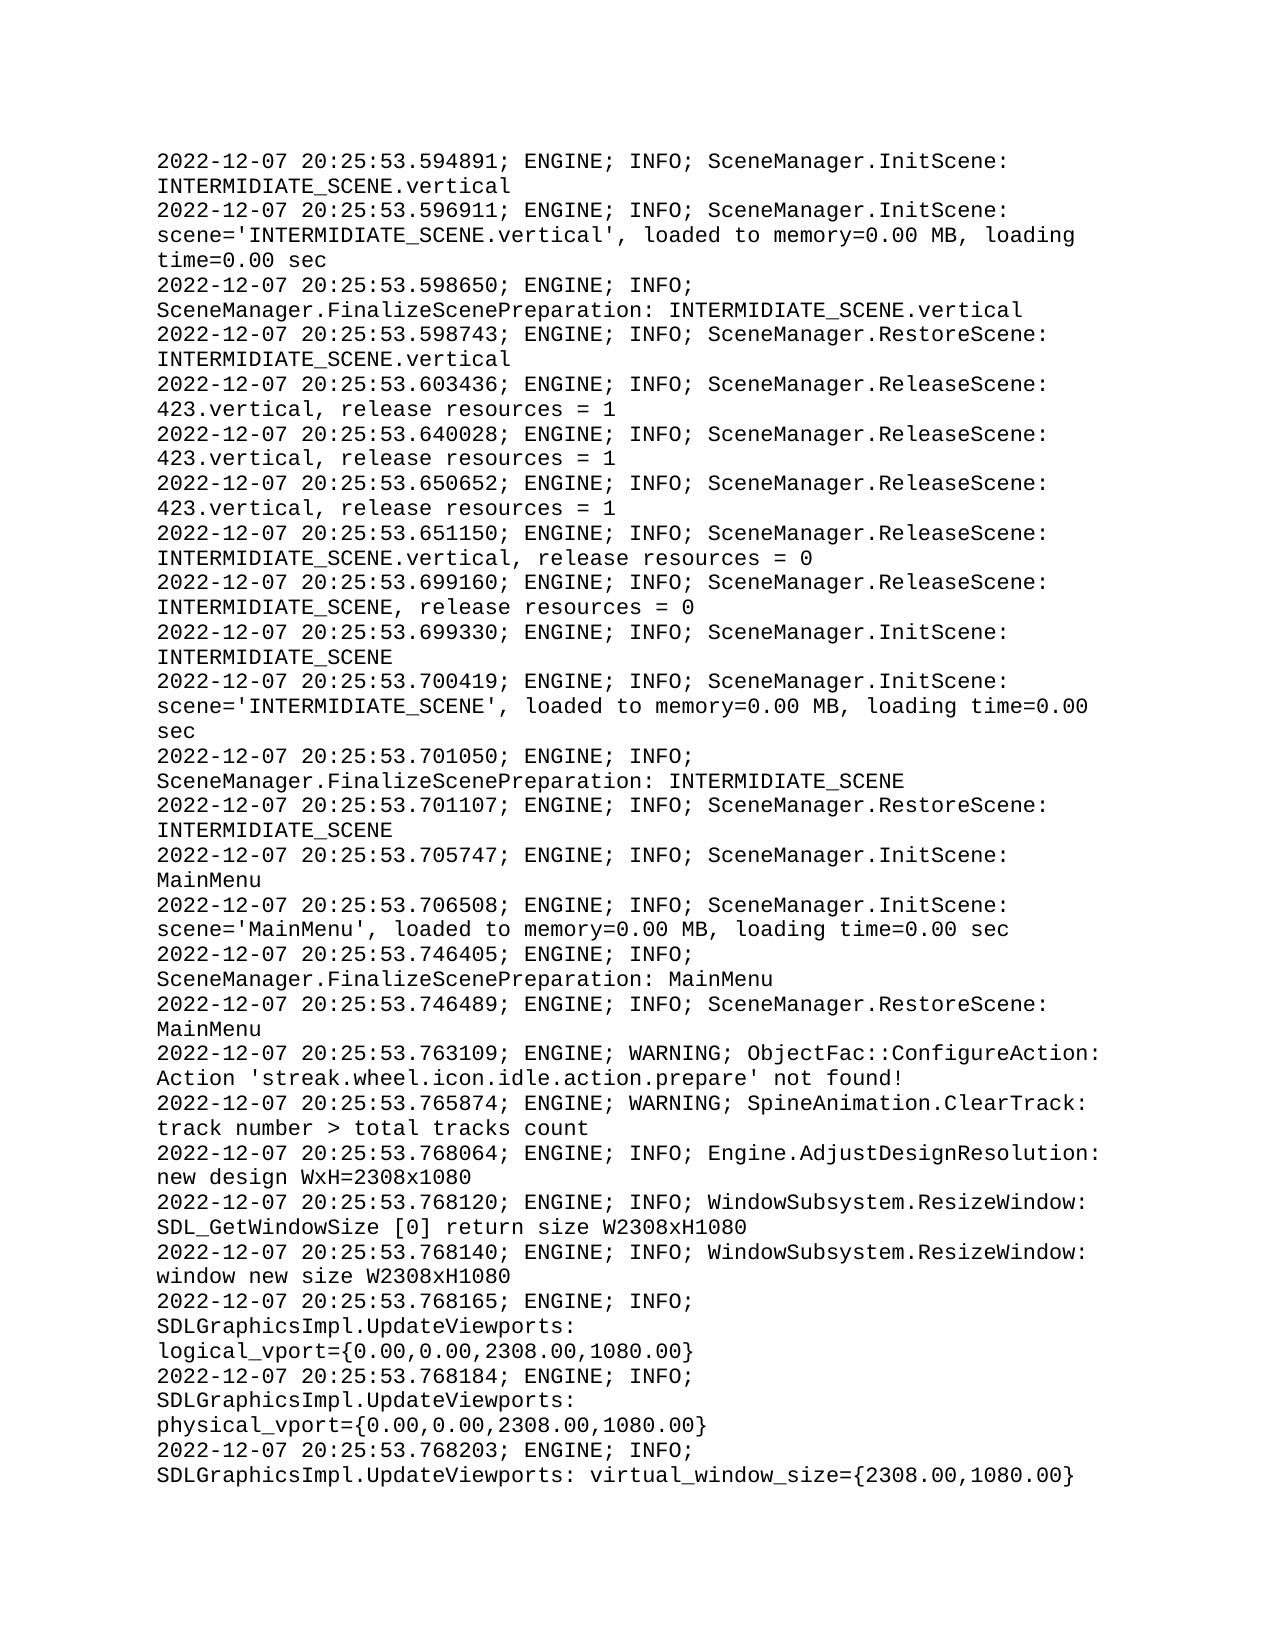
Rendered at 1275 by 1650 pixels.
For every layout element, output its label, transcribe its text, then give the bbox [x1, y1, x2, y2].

text 2022-12-07 20:25:53.706508; ENGINE; INFO; SceneManager.InitScene: scene='MainMenu', loaded to memory=0.00 MB, loading time=0.00 sec [156, 894, 1118, 943]
text 2022-12-07 20:25:53.700419; ENGINE; INFO; SceneManager.InitScene: scene='INTERMIDIATE_SCENE', loaded to memory=0.00 MB, loading time=0.00 sec [156, 671, 1118, 745]
text 2022-12-07 20:25:53.765874; ENGINE; WARNING; SpineAnimation.ClearTrack: track number > total tracks count [156, 1092, 1118, 1142]
text 2022-12-07 20:25:53.650652; ENGINE; INFO; SceneManager.ReleaseScene: 423.vertical, release resources = 1 [156, 472, 1118, 522]
text 2022-12-07 20:25:53.598650; ENGINE; INFO; SceneManager.FinalizeScenePreparation: INTERMIDIATE_SCENE.vertical [156, 274, 1118, 323]
text 2022-12-07 20:25:53.640028; ENGINE; INFO; SceneManager.ReleaseScene: 423.vertical, release resources = 1 [156, 423, 1118, 472]
text 2022-12-07 20:25:53.699160; ENGINE; INFO; SceneManager.ReleaseScene: INTERMIDIATE_SCENE, release resources = 0 [156, 571, 1118, 621]
text 2022-12-07 20:25:53.763109; ENGINE; WARNING; ObjectFac::ConfigureAction: Action 'streak.wheel.icon.idle.action.prepare' not found! [156, 1042, 1118, 1092]
text 2022-12-07 20:25:53.768203; ENGINE; INFO; SDLGraphicsImpl.UpdateViewports: virtual_window_size={2308.00,1080.00} [156, 1439, 1118, 1489]
text 2022-12-07 20:25:53.699330; ENGINE; INFO; SceneManager.InitScene: INTERMIDIATE_SCENE [156, 621, 1118, 671]
text 2022-12-07 20:25:53.705747; ENGINE; INFO; SceneManager.InitScene: MainMenu [156, 844, 1118, 894]
text 2022-12-07 20:25:53.596911; ENGINE; INFO; SceneManager.InitScene: scene='INTERMIDIATE_SCENE.vertical', loaded to memory=0.00 MB, loading time=0.00 sec [156, 199, 1118, 274]
text 2022-12-07 20:25:53.594891; ENGINE; INFO; SceneManager.InitScene: INTERMIDIATE_SCENE.vertical [156, 150, 1118, 199]
text 2022-12-07 20:25:53.768064; ENGINE; INFO; Engine.AdjustDesignResolution: new design WxH=2308x1080 [156, 1142, 1118, 1191]
text 2022-12-07 20:25:53.746489; ENGINE; INFO; SceneManager.RestoreScene: MainMenu [156, 993, 1118, 1042]
text 2022-12-07 20:25:53.603436; ENGINE; INFO; SceneManager.ReleaseScene: 423.vertical, release resources = 1 [156, 373, 1118, 423]
text 2022-12-07 20:25:53.651150; ENGINE; INFO; SceneManager.ReleaseScene: INTERMIDIATE_SCENE.vertical, release resources = 0 [156, 522, 1118, 571]
text 2022-12-07 20:25:53.768165; ENGINE; INFO; SDLGraphicsImpl.UpdateViewports: logical_vport={0.00,0.00,2308.00,1080.00} [156, 1290, 1118, 1365]
text 2022-12-07 20:25:53.701107; ENGINE; INFO; SceneManager.RestoreScene: INTERMIDIATE_SCENE [156, 794, 1118, 844]
text 2022-12-07 20:25:53.768140; ENGINE; INFO; WindowSubsystem.ResizeWindow: window new size W2308xH1080 [156, 1241, 1118, 1290]
text 2022-12-07 20:25:53.598743; ENGINE; INFO; SceneManager.RestoreScene: INTERMIDIATE_SCENE.vertical [156, 323, 1118, 373]
text 2022-12-07 20:25:53.768184; ENGINE; INFO; SDLGraphicsImpl.UpdateViewports: physical_vport={0.00,0.00,2308.00,1080.00} [156, 1365, 1118, 1439]
text 2022-12-07 20:25:53.768120; ENGINE; INFO; WindowSubsystem.ResizeWindow: SDL_GetWindowSize [0] return size W2308xH1080 [156, 1191, 1118, 1241]
text 2022-12-07 20:25:53.701050; ENGINE; INFO; SceneManager.FinalizeScenePreparation: INTERMIDIATE_SCENE [156, 745, 1118, 794]
text 2022-12-07 20:25:53.746405; ENGINE; INFO; SceneManager.FinalizeScenePreparation: MainMenu [156, 943, 1118, 993]
